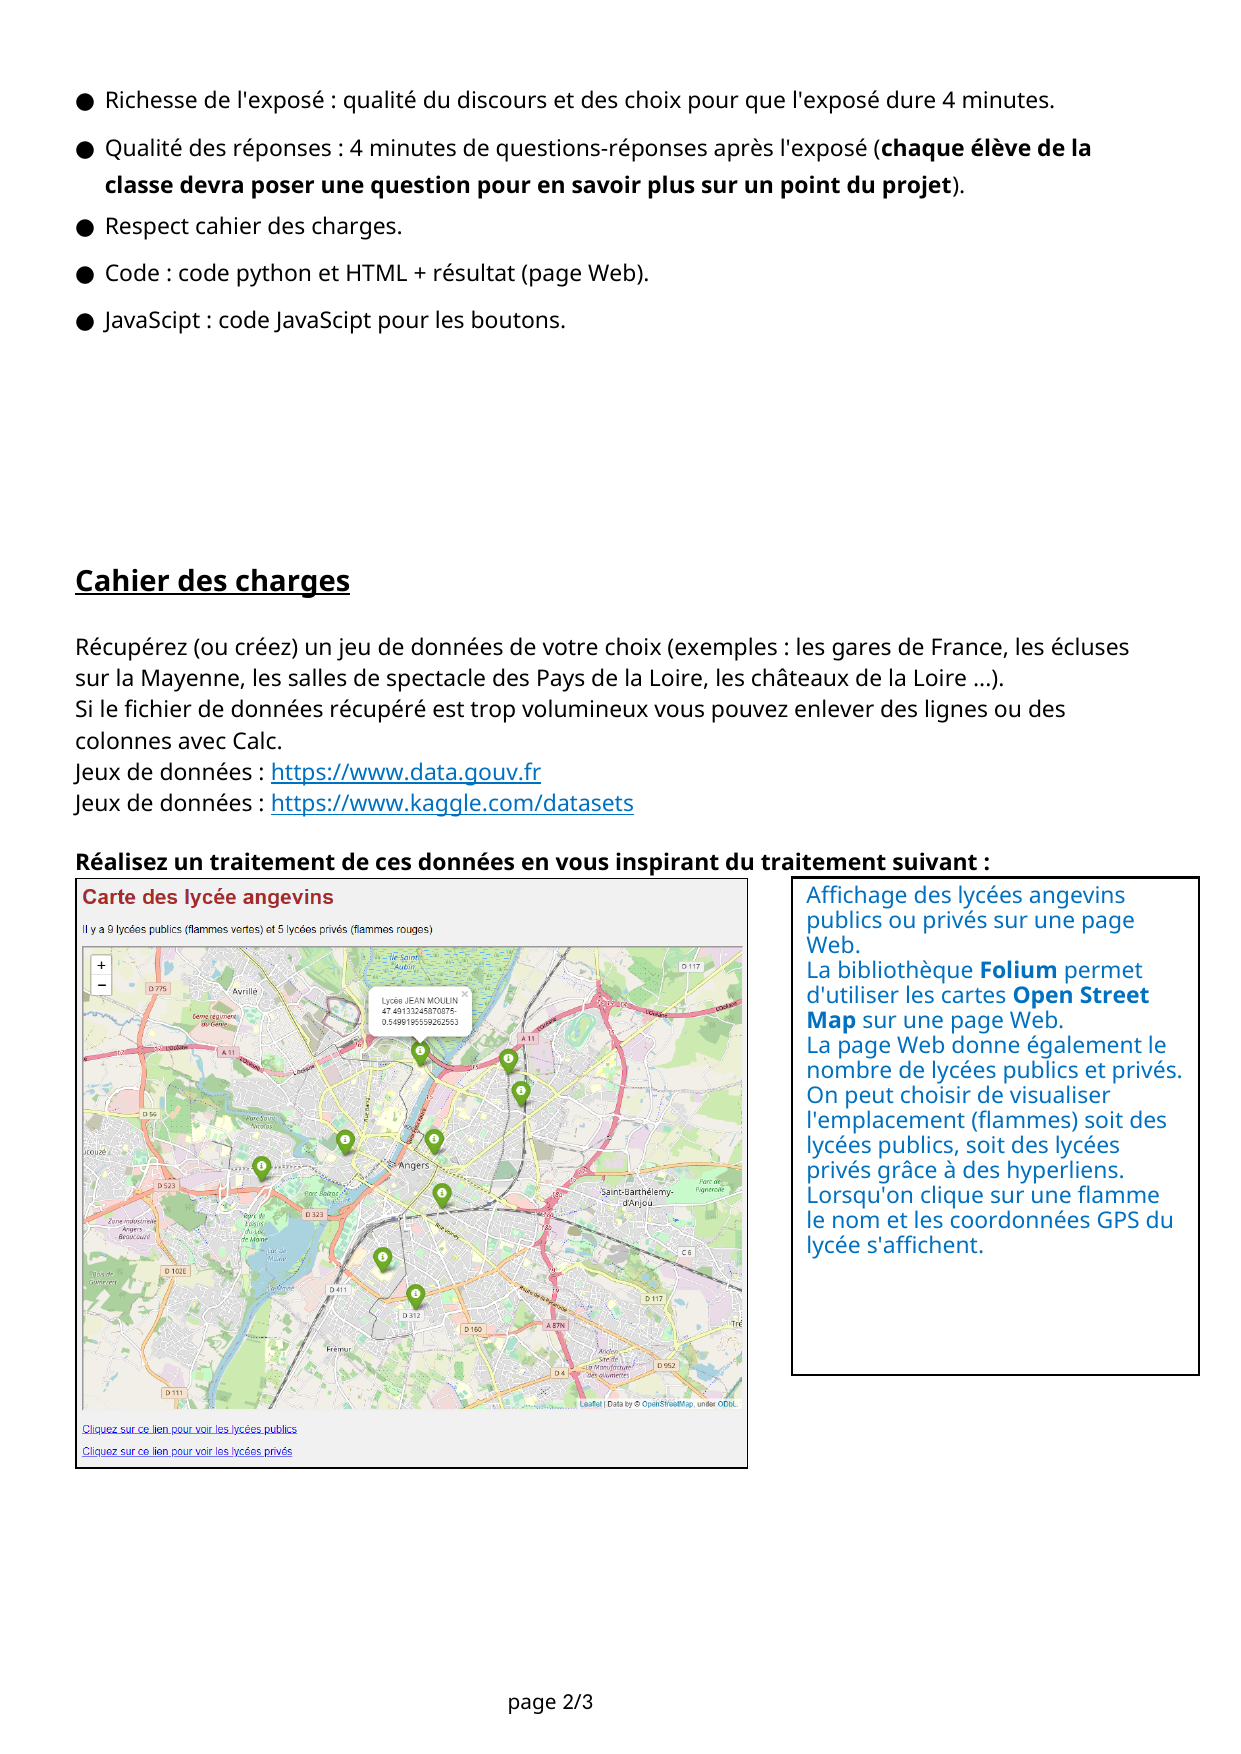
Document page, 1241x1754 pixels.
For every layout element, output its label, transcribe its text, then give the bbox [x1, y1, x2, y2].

text Si le fichier de données récupéré est trop volumineux vous pouvez enlever des lignes ou des colonnes avec Calc. [75, 693, 1165, 756]
list Respect cahier des charges. [75, 200, 1165, 247]
text Jeux de données : https://www.data.gouv.fr [75, 756, 1165, 787]
text Jeux de données : https://www.kaggle.com/datasets [75, 787, 1165, 818]
text Réalisez un traitement de ces données en vous inspirant du traitement suivant : [75, 846, 1165, 878]
picture [77, 879, 747, 1467]
text Cahier des charges [75, 560, 1165, 599]
list Qualité des réponses : 4 minutes de questions-réponses après l'exposé (chaque élève de la classe devra poser une question pour en savoir plus sur un point du projet). [75, 122, 1165, 200]
list Richesse de l'exposé : qualité du discours et des choix pour que l'exposé dure 4 minutes. [75, 75, 1165, 122]
text Récupérez (ou créez) un jeu de données de votre choix (exemples : les gares de France, les écluses sur la Mayenne, les salles de spectacle des Pays de la Loire, les châteaux de la Loire ...). [75, 631, 1165, 693]
list JavaScipt : code JavaScipt pour les boutons. [75, 294, 1165, 341]
list Code : code python et HTML + résultat (page Web). [75, 247, 1165, 294]
